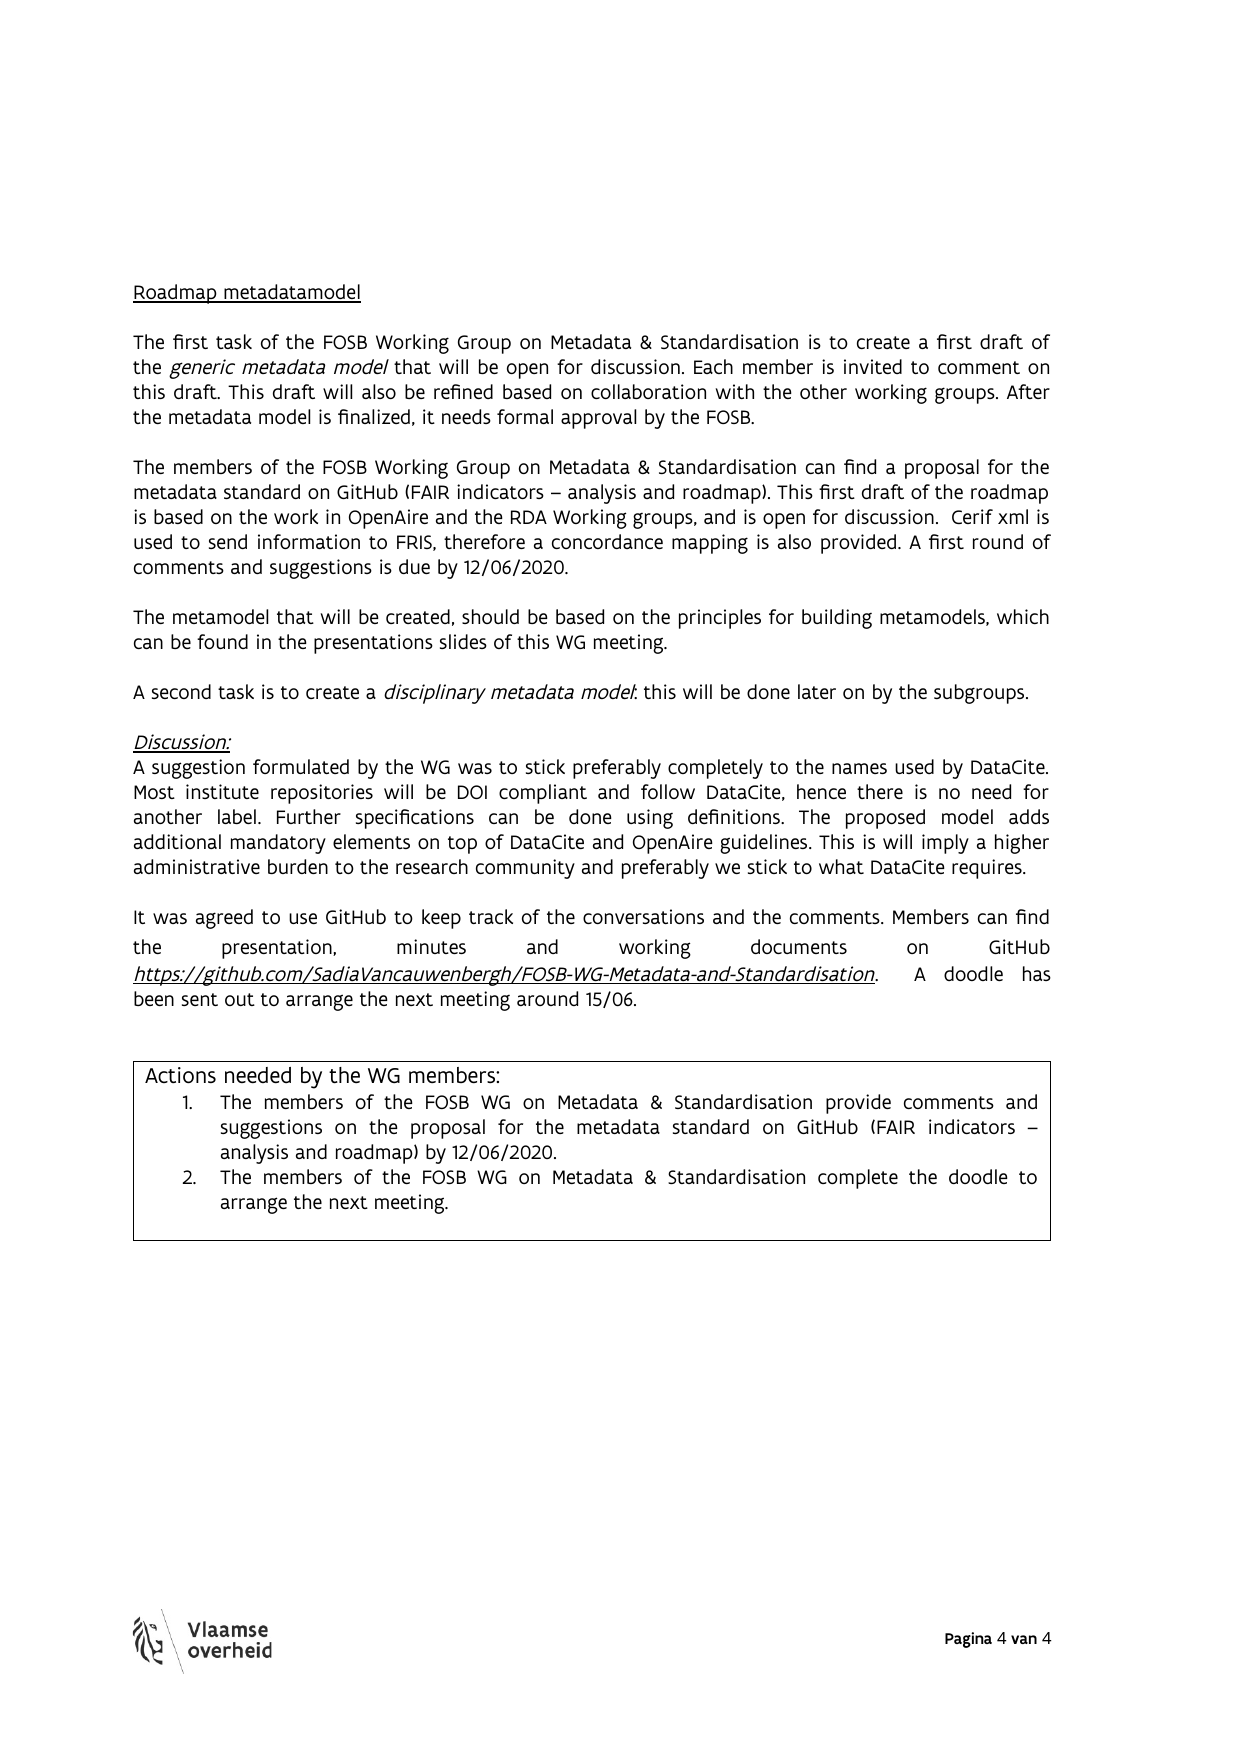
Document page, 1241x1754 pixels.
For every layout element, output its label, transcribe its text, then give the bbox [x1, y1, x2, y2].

text The members of the FOSB Working Group on Metadata & Standardisation can find a proposal for the metadata standard on GitHub (FAIR indicators – analysis and roadmap). This first draft of the roadmap is based on the work in OpenAire and the RDA Working groups, and is open for discussion. Cerif xml is used to send information to FRIS, therefore a concordance mapping is also provided. A first round of comments and suggestions is due by 12/06/2020. [133, 455, 1051, 580]
table_header Actions needed by the WG members: The members of the FOSB WG on Metadata & Standardisation provide comments and suggestions on the proposal for the metadata standard on GitHub (FAIR indicators – analysis and roadmap) by 12/06/2020. The members of the FOSB WG on Metadata & Standardisation complete the doodle to arrange the next meeting. [134, 1062, 1050, 1240]
text Discussion: [133, 730, 1051, 755]
picture [132, 1609, 272, 1674]
text Roadmap metadatamodel [133, 280, 1051, 305]
text A suggestion formulated by the WG was to stick preferably completely to the names used by DataCite. Most institute repositories will be DOI compliant and follow DataCite, hence there is no need for another label. Further specifications can be done using definitions. The proposed model adds additional mandatory elements on top of DataCite and OpenAire guidelines. This is will imply a higher administrative burden to the research community and preferably we stick to what DataCite requires. [133, 755, 1051, 880]
text The metamodel that will be created, should be based on the principles for building metamodels, which can be found in the presentations slides of this WG meeting. [133, 605, 1051, 655]
text It was agreed to use GitHub to keep track of the conversations and the comments. Members can find the presentation, minutes and working documents on GitHub https://github.com/SadiaVancauwenbergh/FOSB-WG-Metadata-and-Standardisation. A doodle has been sent out to arrange the next meeting around 15/06. [133, 905, 1051, 1011]
text The first task of the FOSB Working Group on Metadata & Standardisation is to create a first draft of the generic metadata model that will be open for discussion. Each member is invited to comment on this draft. This draft will also be refined based on collaboration with the other working groups. After the metadata model is finalized, it needs formal approval by the FOSB. [133, 330, 1051, 430]
text A second task is to create a disciplinary metadata model: this will be done later on by the subgroups. [133, 680, 1051, 705]
